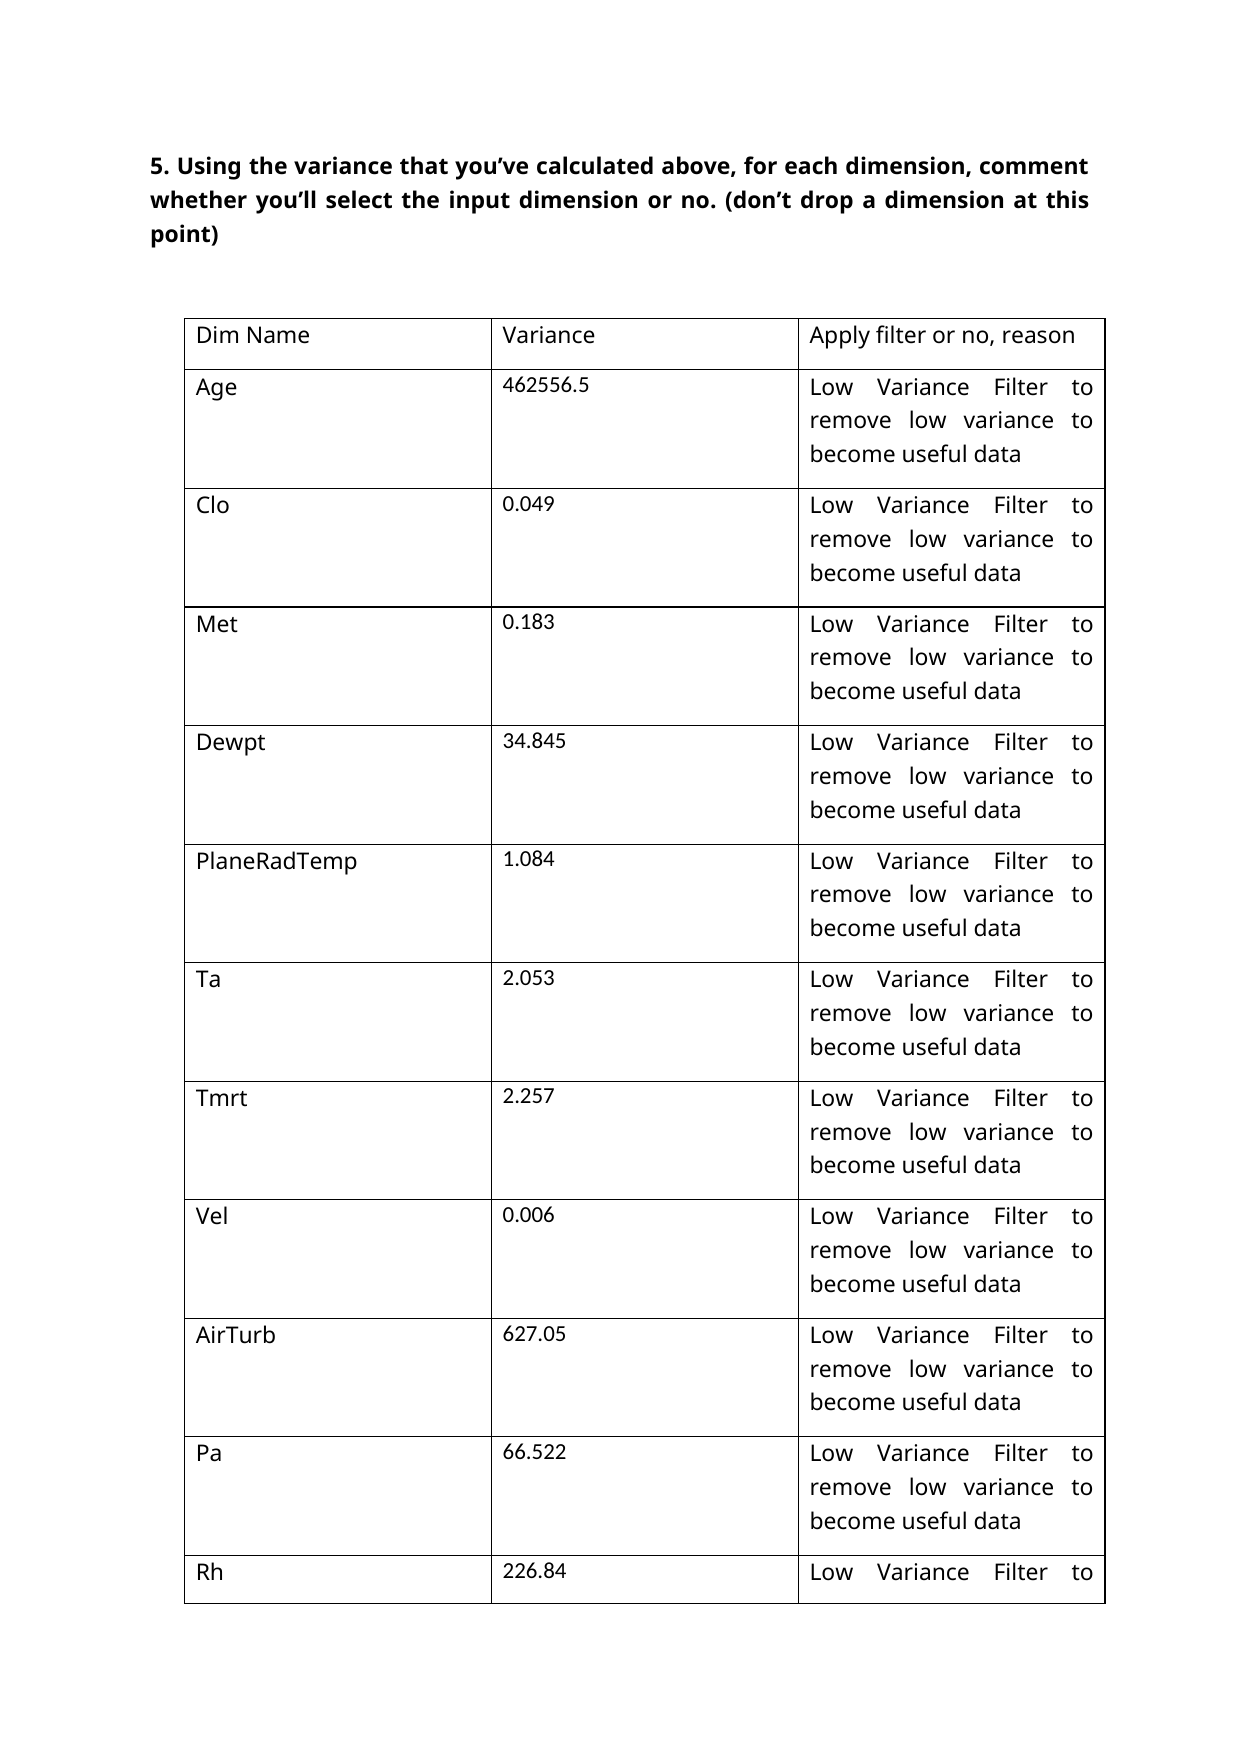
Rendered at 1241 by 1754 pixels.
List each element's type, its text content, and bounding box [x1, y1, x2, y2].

table_cell Low Variance Filter to remove low variance to become useful data [799, 489, 1104, 606]
table_cell 2.257 [492, 1082, 798, 1199]
table_cell 1.084 [492, 845, 798, 962]
table_cell Low Variance Filter to remove low variance to become useful data [799, 963, 1104, 1081]
table_cell 0.006 [492, 1200, 798, 1318]
table_cell 226.84 [492, 1556, 798, 1603]
table_cell Low Variance Filter to remove low variance to become useful data [799, 370, 1104, 488]
table_cell Low Variance Filter to remove low variance to become useful data [799, 845, 1104, 962]
table_cell 627.05 [492, 1319, 798, 1436]
table_cell 0.049 [492, 489, 798, 606]
table_cell Pa [185, 1437, 491, 1555]
table_cell Vel [185, 1200, 491, 1318]
table_cell Rh [185, 1556, 491, 1603]
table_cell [799, 1319, 1104, 1436]
table_header Apply filter or no, reason [799, 319, 1104, 369]
table_cell Low Variance Filter to remove low variance to become useful data [799, 608, 1104, 725]
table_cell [799, 1437, 1104, 1555]
table_cell Dewpt [185, 726, 491, 843]
table_cell 0.183 [492, 608, 798, 725]
table_cell AirTurb [185, 1319, 491, 1436]
table_cell Met [185, 608, 491, 725]
table_cell Ta [185, 963, 491, 1081]
text 5. Using the variance that you’ve calculated above, for each dimension, comment whether you’ll select the input dimension or no. (don’t drop a dimension at this point) [150, 150, 1090, 249]
table_cell 462556.5 [492, 370, 798, 488]
table_cell 2.053 [492, 963, 798, 1081]
table_cell Low Variance Filter to remove low variance to become useful data [799, 1200, 1104, 1318]
table_cell Age [185, 370, 491, 488]
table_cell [799, 1556, 1104, 1603]
table_cell Tmrt [185, 1082, 491, 1199]
table_cell 34.845 [492, 726, 798, 843]
table_header Dim Name [185, 319, 491, 369]
table_cell Clo [185, 489, 491, 606]
table_cell Low Variance Filter to remove low variance to become useful data [799, 1082, 1104, 1199]
table_cell Low Variance Filter to remove low variance to become useful data [799, 726, 1104, 843]
table_header Variance [492, 319, 798, 369]
table_cell 66.522 [492, 1437, 798, 1555]
table_cell PlaneRadTemp [185, 845, 491, 962]
